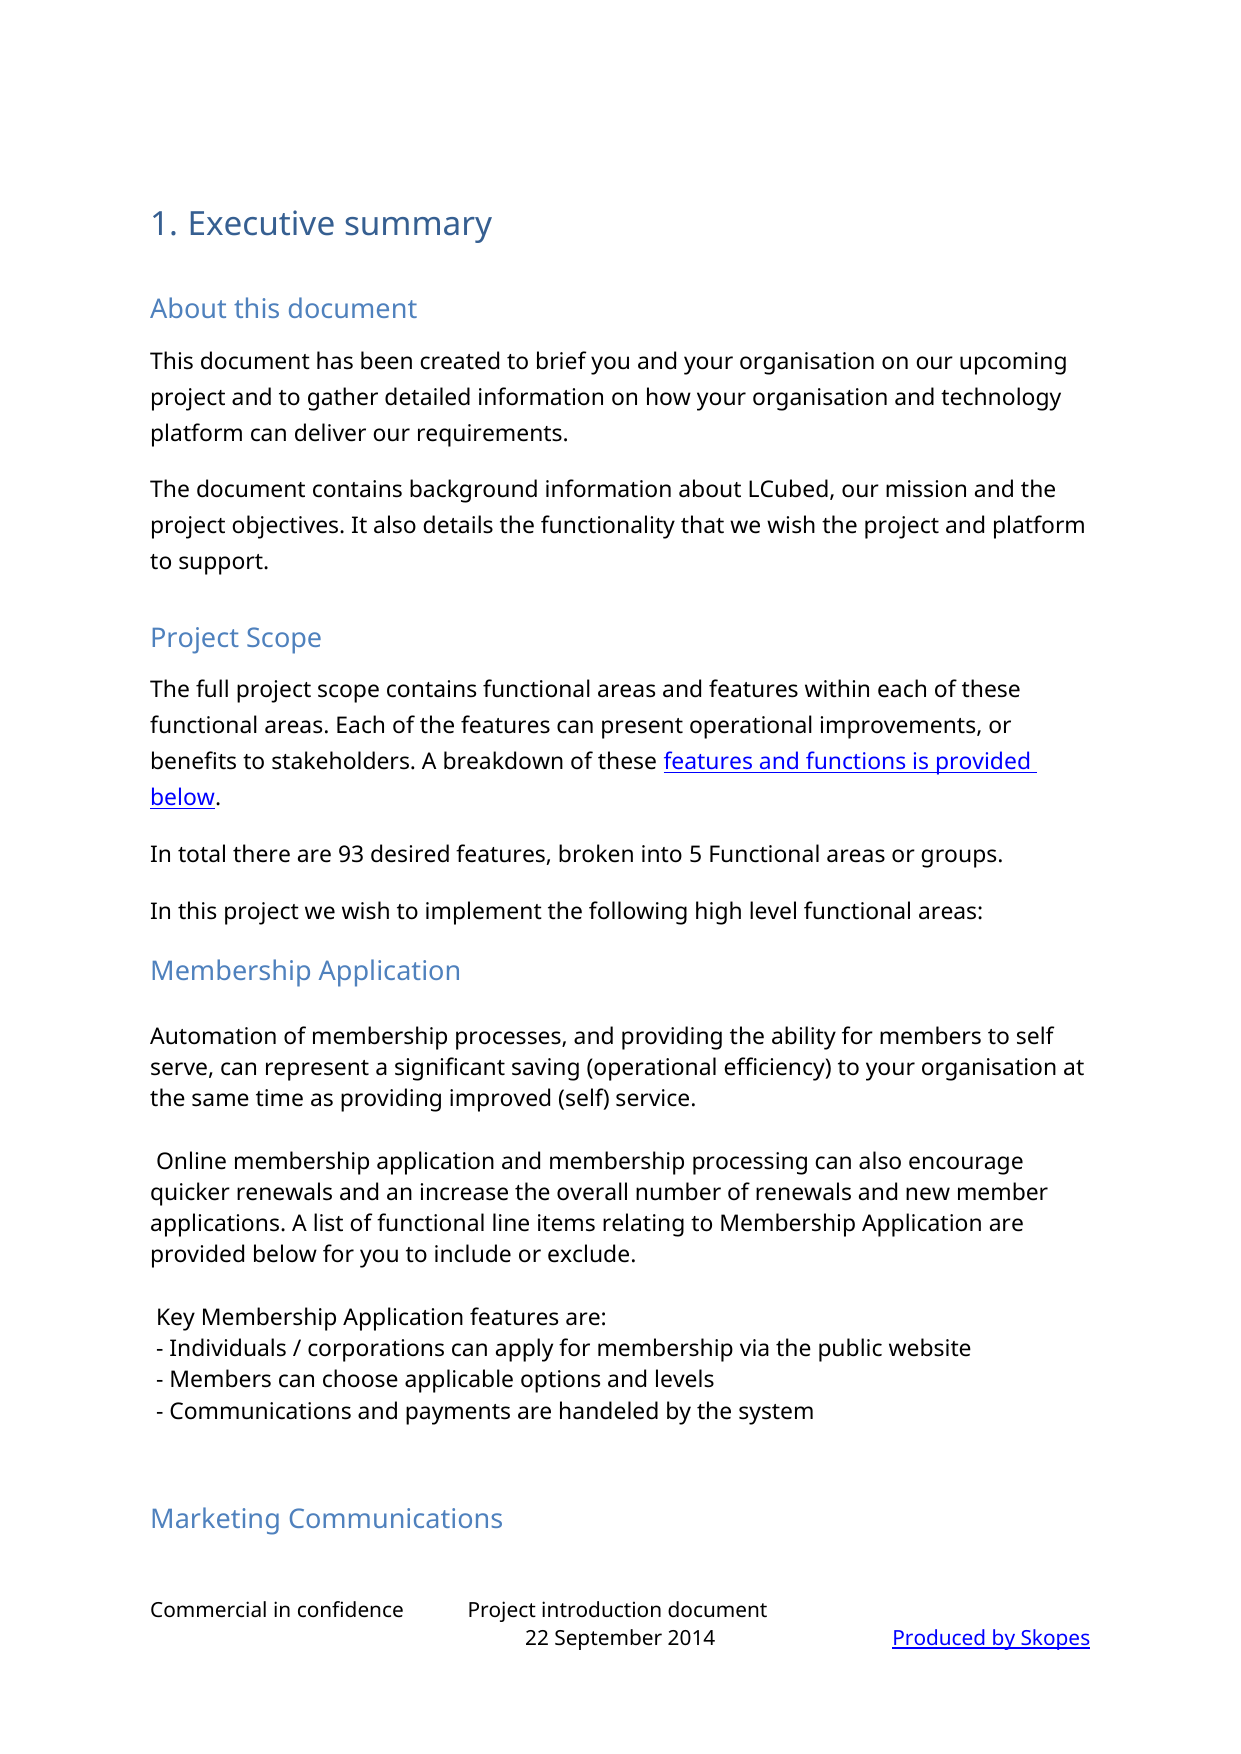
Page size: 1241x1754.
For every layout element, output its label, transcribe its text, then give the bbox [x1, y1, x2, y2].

text In this project we wish to implement the following high level functional areas: [150, 895, 1090, 926]
subtitle About this document [150, 290, 1090, 327]
text The document contains background information about LCubed, our mission and the project objectives. It also details the functionality that we wish the project and platform to support. [150, 473, 1090, 576]
text The full project scope contains functional areas and features within each of these functional areas. Each of the features can present operational improvements, or benefits to stakeholders. A breakdown of these features and functions is provided below. [150, 673, 1090, 812]
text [150, 952, 1090, 1568]
subtitle Project Scope [150, 618, 1090, 655]
subtitle Executive summary [150, 200, 1090, 245]
text In total there are 93 desired features, broken into 5 Functional areas or groups. [150, 838, 1090, 869]
text This document has been created to brief you and your organisation on our upcoming project and to gather detailed information on how your organisation and technology platform can deliver our requirements. [150, 344, 1090, 448]
